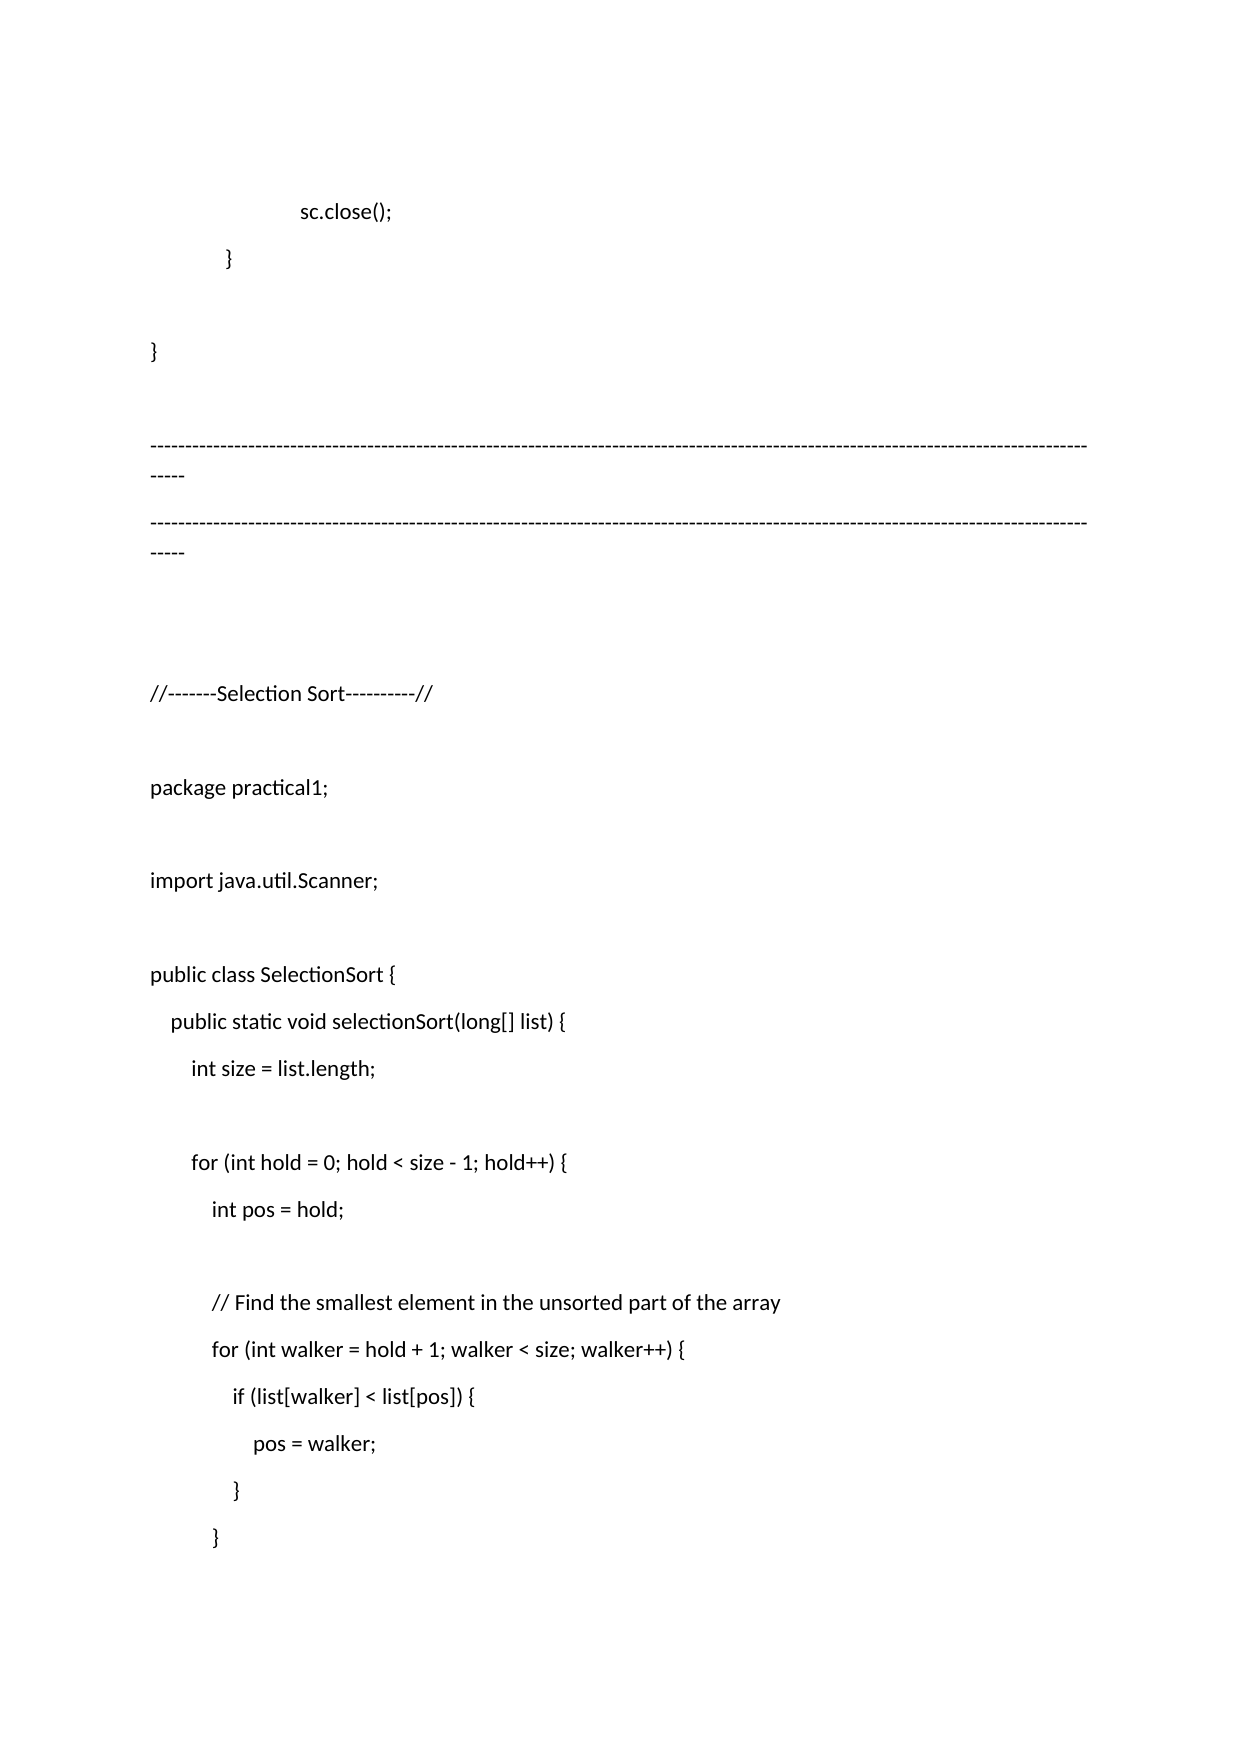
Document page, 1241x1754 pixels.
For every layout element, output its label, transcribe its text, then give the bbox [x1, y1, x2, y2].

text } [150, 1523, 1090, 1551]
text if (list[walker] < list[pos]) { [150, 1382, 1090, 1410]
text import java.util.Scanner; [150, 867, 1090, 895]
text for (int walker = hold + 1; walker < size; walker++) { [150, 1335, 1090, 1363]
text ------------------------------------------------------------------------------------------------------------------------------------------- [150, 508, 1090, 567]
text } [150, 1476, 1090, 1504]
text } [150, 337, 1090, 366]
text for (int hold = 0; hold < size - 1; hold++) { [150, 1148, 1090, 1176]
text ------------------------------------------------------------------------------------------------------------------------------------------- [150, 431, 1090, 489]
text pos = walker; [150, 1429, 1090, 1457]
text package practical1; [150, 773, 1090, 801]
text public static void selectionSort(long[] list) { [150, 1007, 1090, 1035]
text int pos = hold; [150, 1195, 1090, 1223]
text // Find the smallest element in the unsorted part of the array [150, 1288, 1090, 1317]
text sc.close(); [150, 197, 1090, 225]
text } [150, 244, 1090, 272]
text //-------Selection Sort----------// [150, 679, 1090, 707]
text public class SelectionSort { [150, 960, 1090, 988]
text int size = list.length; [150, 1054, 1090, 1082]
